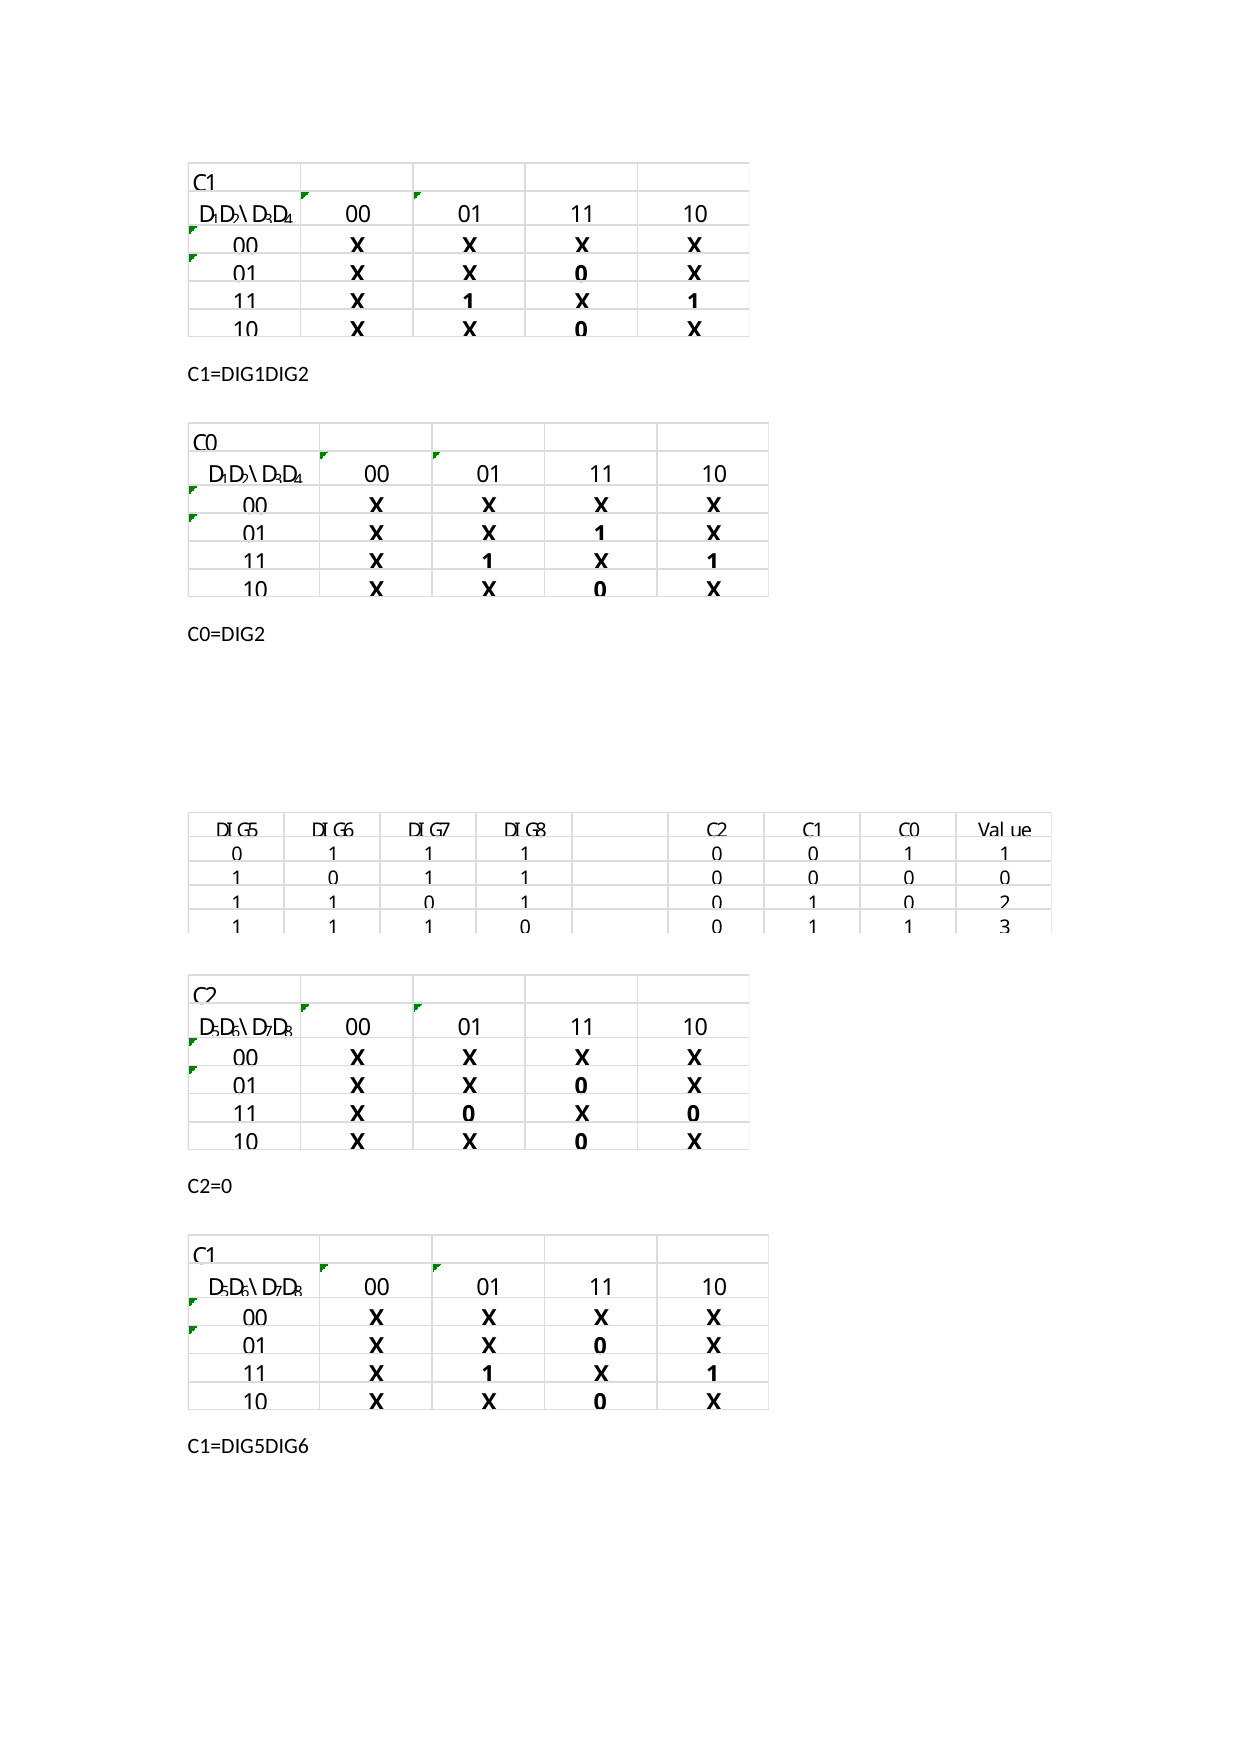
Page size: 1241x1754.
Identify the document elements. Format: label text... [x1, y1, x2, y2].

text C2=0 [187, 1169, 1053, 1202]
text C1=DIG5DIG6 [187, 1429, 1053, 1462]
text C1=DIG1DIG2 [187, 357, 1053, 389]
text C0=DIG2 [187, 617, 1053, 649]
